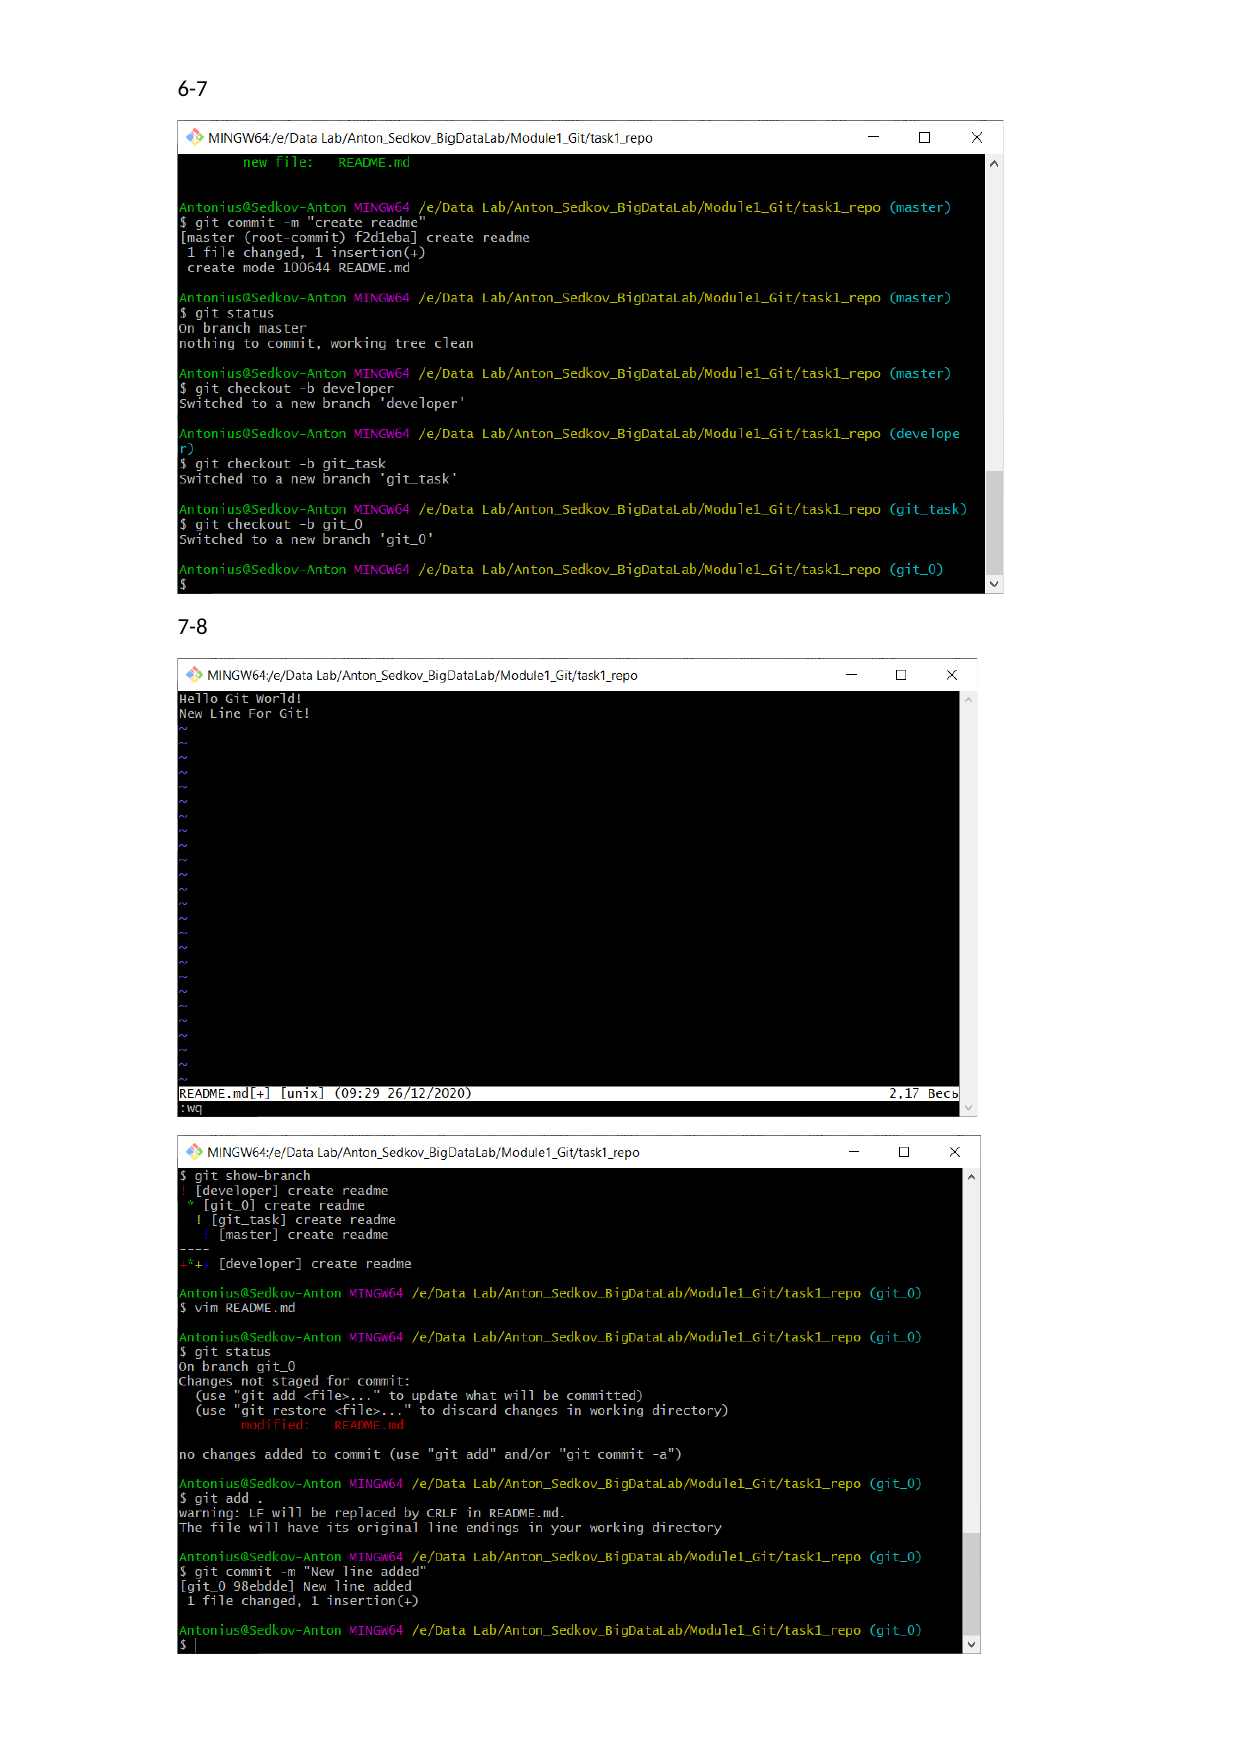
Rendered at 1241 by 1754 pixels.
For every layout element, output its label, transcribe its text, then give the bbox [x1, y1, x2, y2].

picture [177, 120, 1004, 594]
picture [177, 1135, 981, 1654]
picture [177, 658, 978, 1117]
text 7-8 [177, 612, 1152, 640]
text 6-7 [177, 74, 1152, 102]
